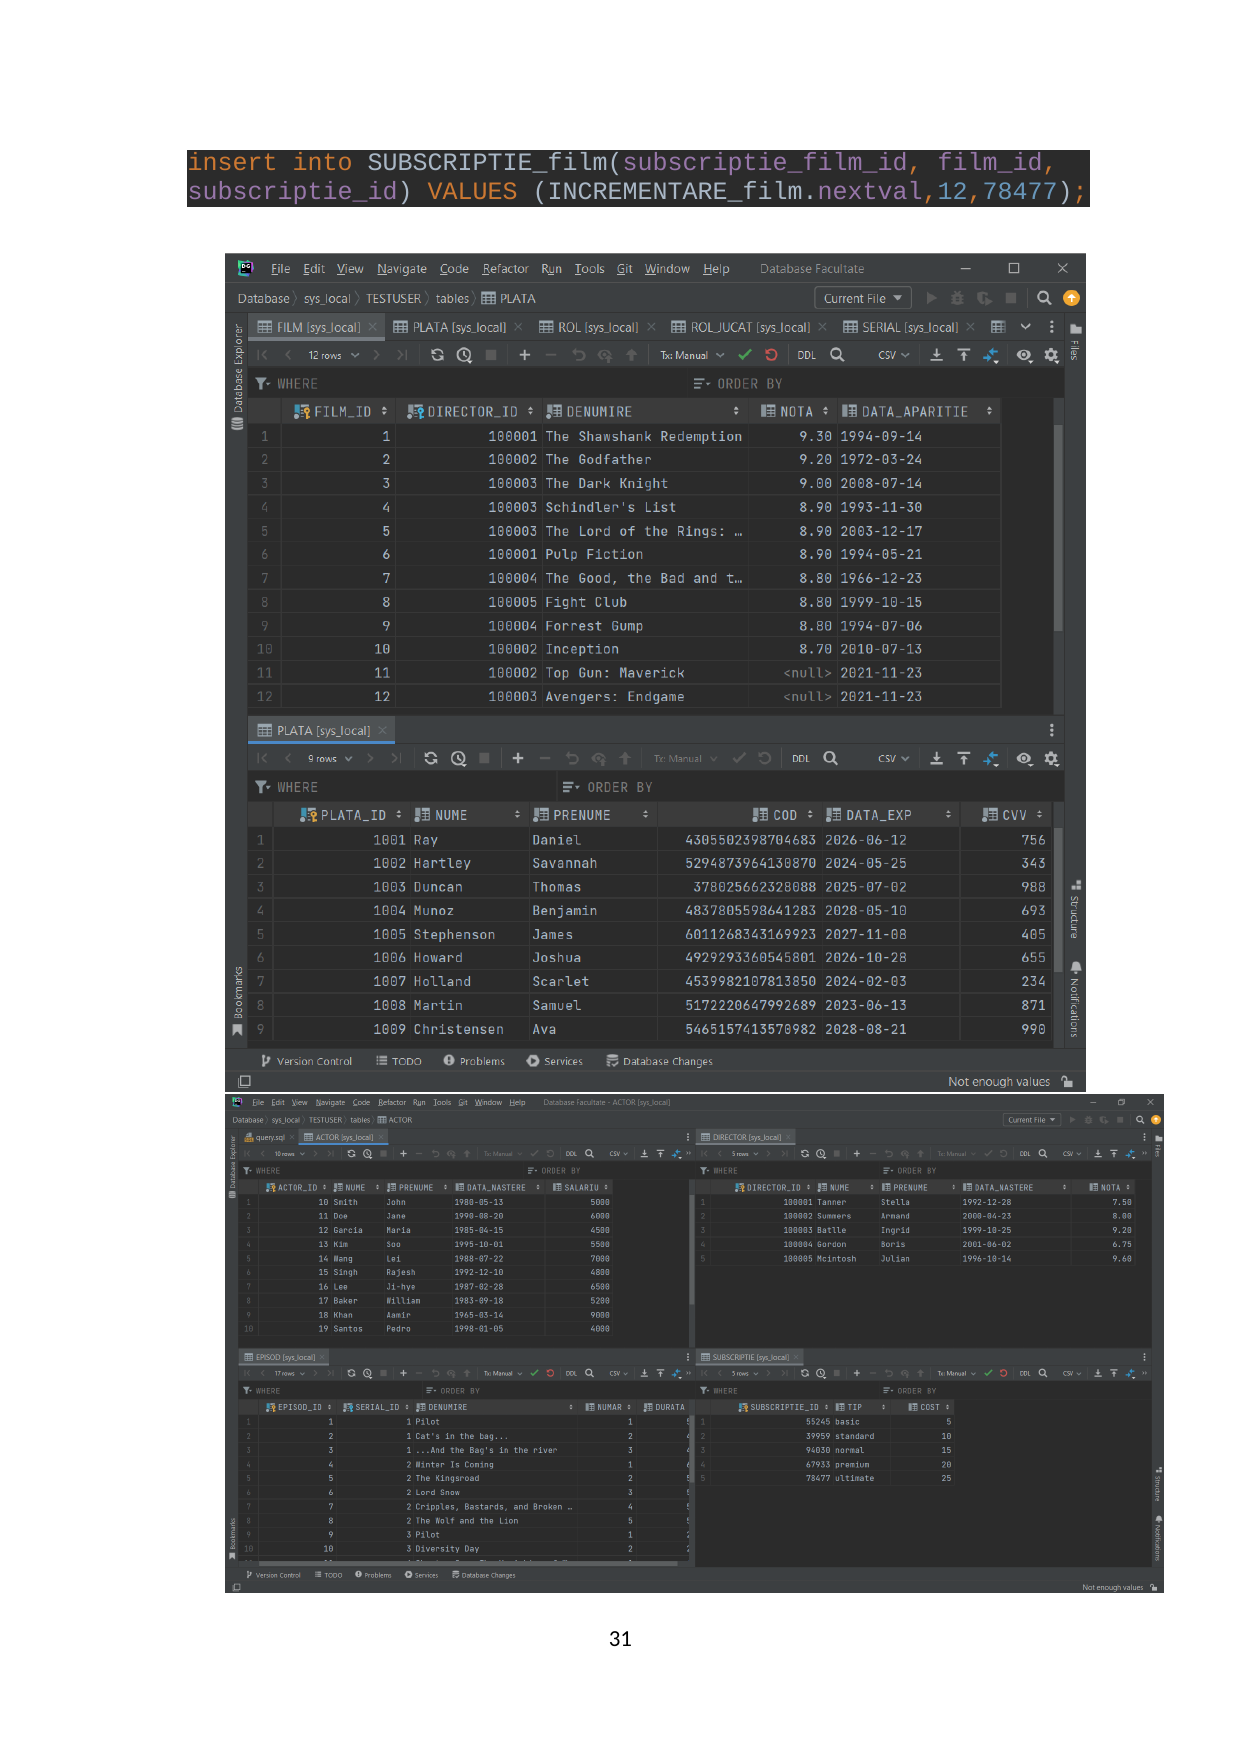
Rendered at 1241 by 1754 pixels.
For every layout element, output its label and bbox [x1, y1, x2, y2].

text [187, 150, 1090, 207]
picture [225, 1094, 1164, 1593]
picture [225, 253, 1086, 1092]
